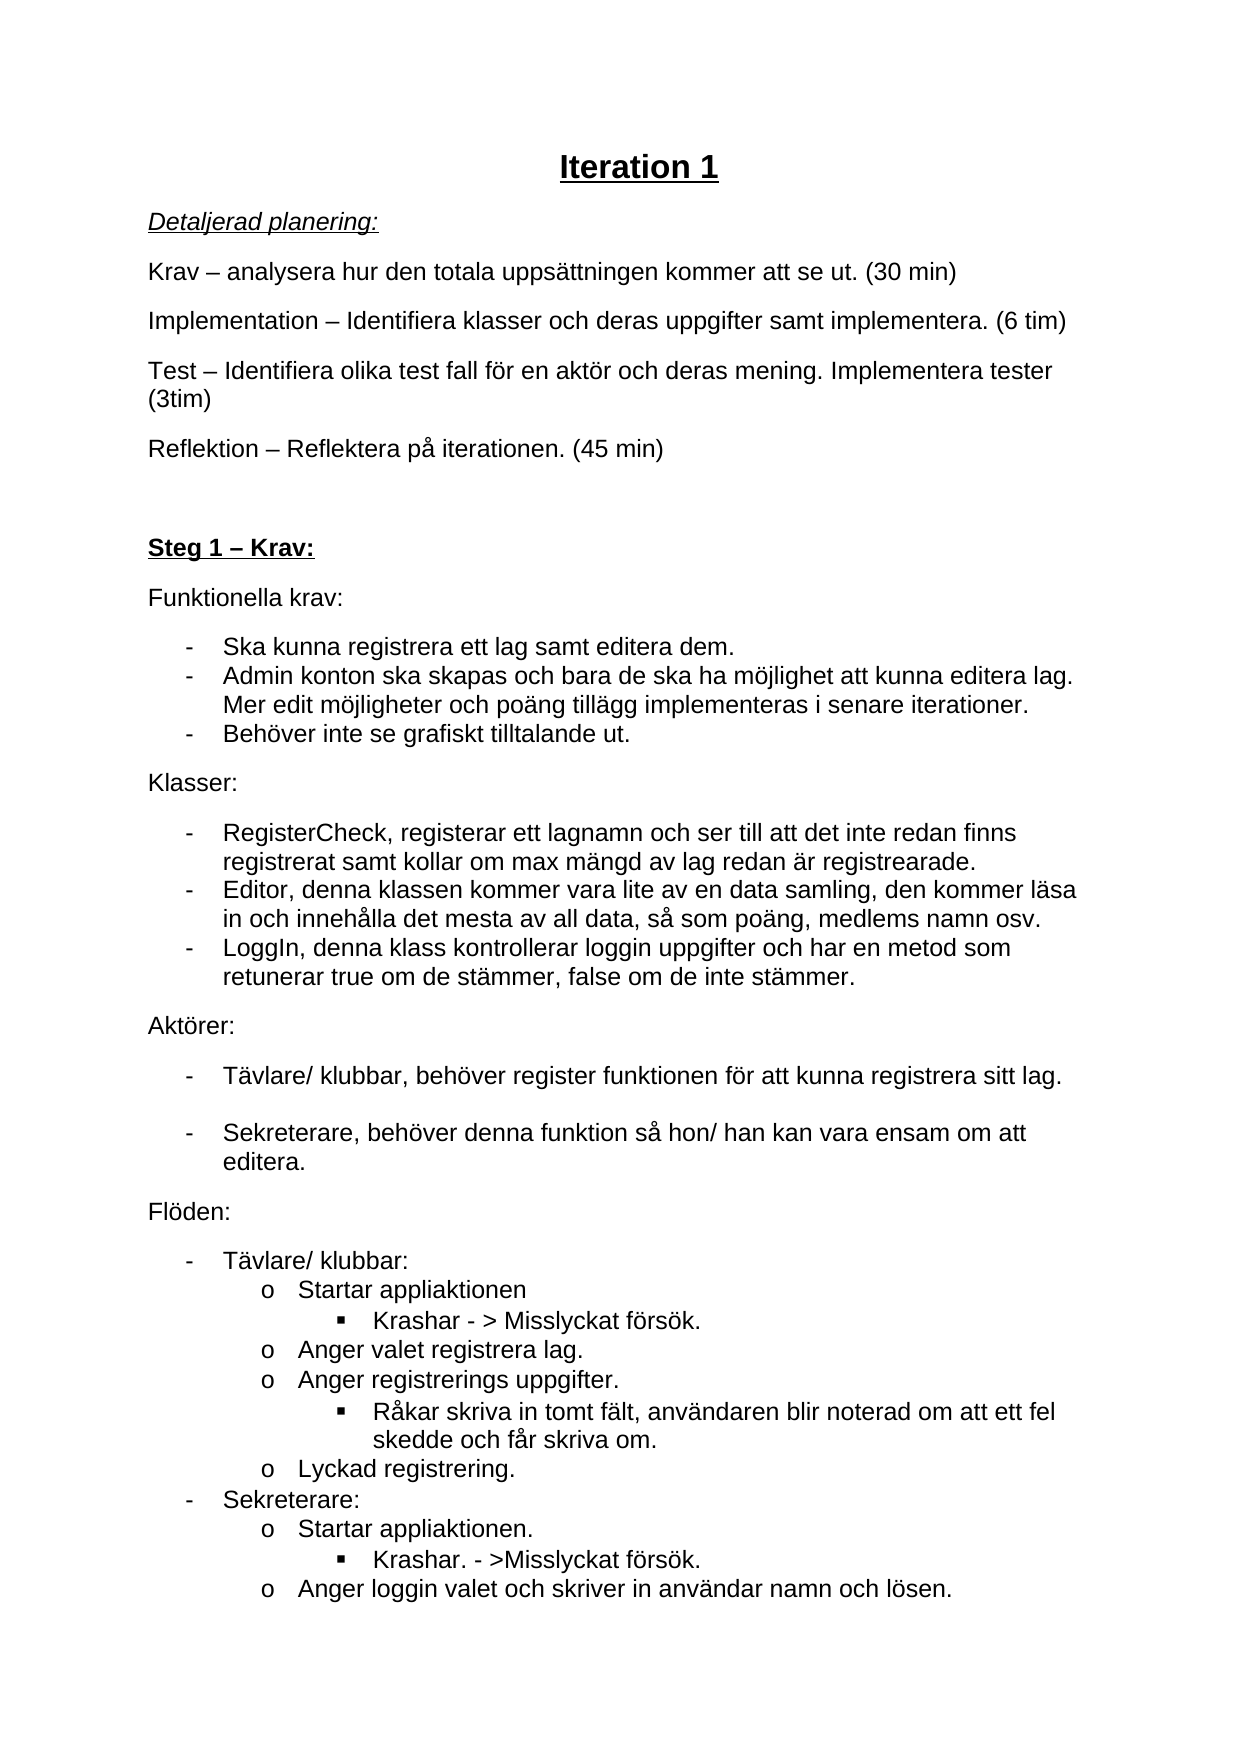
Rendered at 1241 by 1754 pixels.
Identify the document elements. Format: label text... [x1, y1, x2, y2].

list Tävlare/ klubbar, behöver register funktionen för att kunna registrera sitt lag. [185, 1061, 1093, 1089]
list Startar appliaktionen. [260, 1514, 1093, 1545]
list LoggIn, denna klass kontrollerar loggin uppgifter och har en metod som retunerar true om de stämmer, false om de inte stämmer. [185, 933, 1093, 990]
list Lyckad registrering. [260, 1454, 1093, 1485]
text Funktionella krav: [148, 583, 1093, 611]
list Admin konton ska skapas och bara de ska ha möjlighet att kunna editera lag. Mer edit möjligheter och poäng tillägg implementeras i senare iterationer. [185, 661, 1093, 718]
list Ska kunna registrera ett lag samt editera dem. [185, 632, 1093, 661]
list Editor, denna klassen kommer vara lite av en data samling, den kommer läsa in och innehålla det mesta av all data, så som poäng, medlems namn osv. [185, 875, 1093, 933]
text Reflektion – Reflektera på iterationen. (45 min) [148, 434, 1093, 463]
list Anger registrerings uppgifter. [260, 1366, 1093, 1396]
text Detaljerad planering: [148, 207, 1093, 236]
list RegisterCheck, registerar ett lagnamn och ser till att det inte redan finns registrerat samt kollar om max mängd av lag redan är registrearade. [185, 818, 1093, 875]
list Startar appliaktionen [260, 1275, 1093, 1306]
list Behöver inte se grafiskt tilltalande ut. [185, 718, 1093, 747]
text Klasser: [148, 768, 1093, 797]
text Krav – analysera hur den totala uppsättningen kommer att se ut. (30 min) [148, 256, 1093, 285]
list Anger valet registrera lag. [260, 1334, 1093, 1366]
text Iteration 1 [185, 148, 1093, 186]
list Krashar. - >Misslyckat försök. [335, 1545, 1093, 1573]
list Anger loggin valet och skriver in användar namn och lösen. [260, 1573, 1093, 1604]
text Steg 1 – Krav: [148, 533, 1093, 562]
text Implementation – Identifiera klasser och deras uppgifter samt implementera. (6 tim) [148, 306, 1093, 335]
text Test – Identifiera olika test fall för en aktör och deras mening. Implementera tester (3tim) [148, 356, 1093, 413]
list Tävlare/ klubbar: [185, 1246, 1093, 1275]
list Råkar skriva in tomt fält, användaren blir noterad om att ett fel skedde och får skriva om. [335, 1396, 1093, 1454]
list Sekreterare, behöver denna funktion så hon/ han kan vara ensam om att editera. [185, 1118, 1093, 1176]
text Flöden: [148, 1196, 1093, 1225]
list Krashar - > Misslyckat försök. [335, 1306, 1093, 1334]
text Aktörer: [148, 1011, 1093, 1040]
list Sekreterare: [185, 1485, 1093, 1514]
